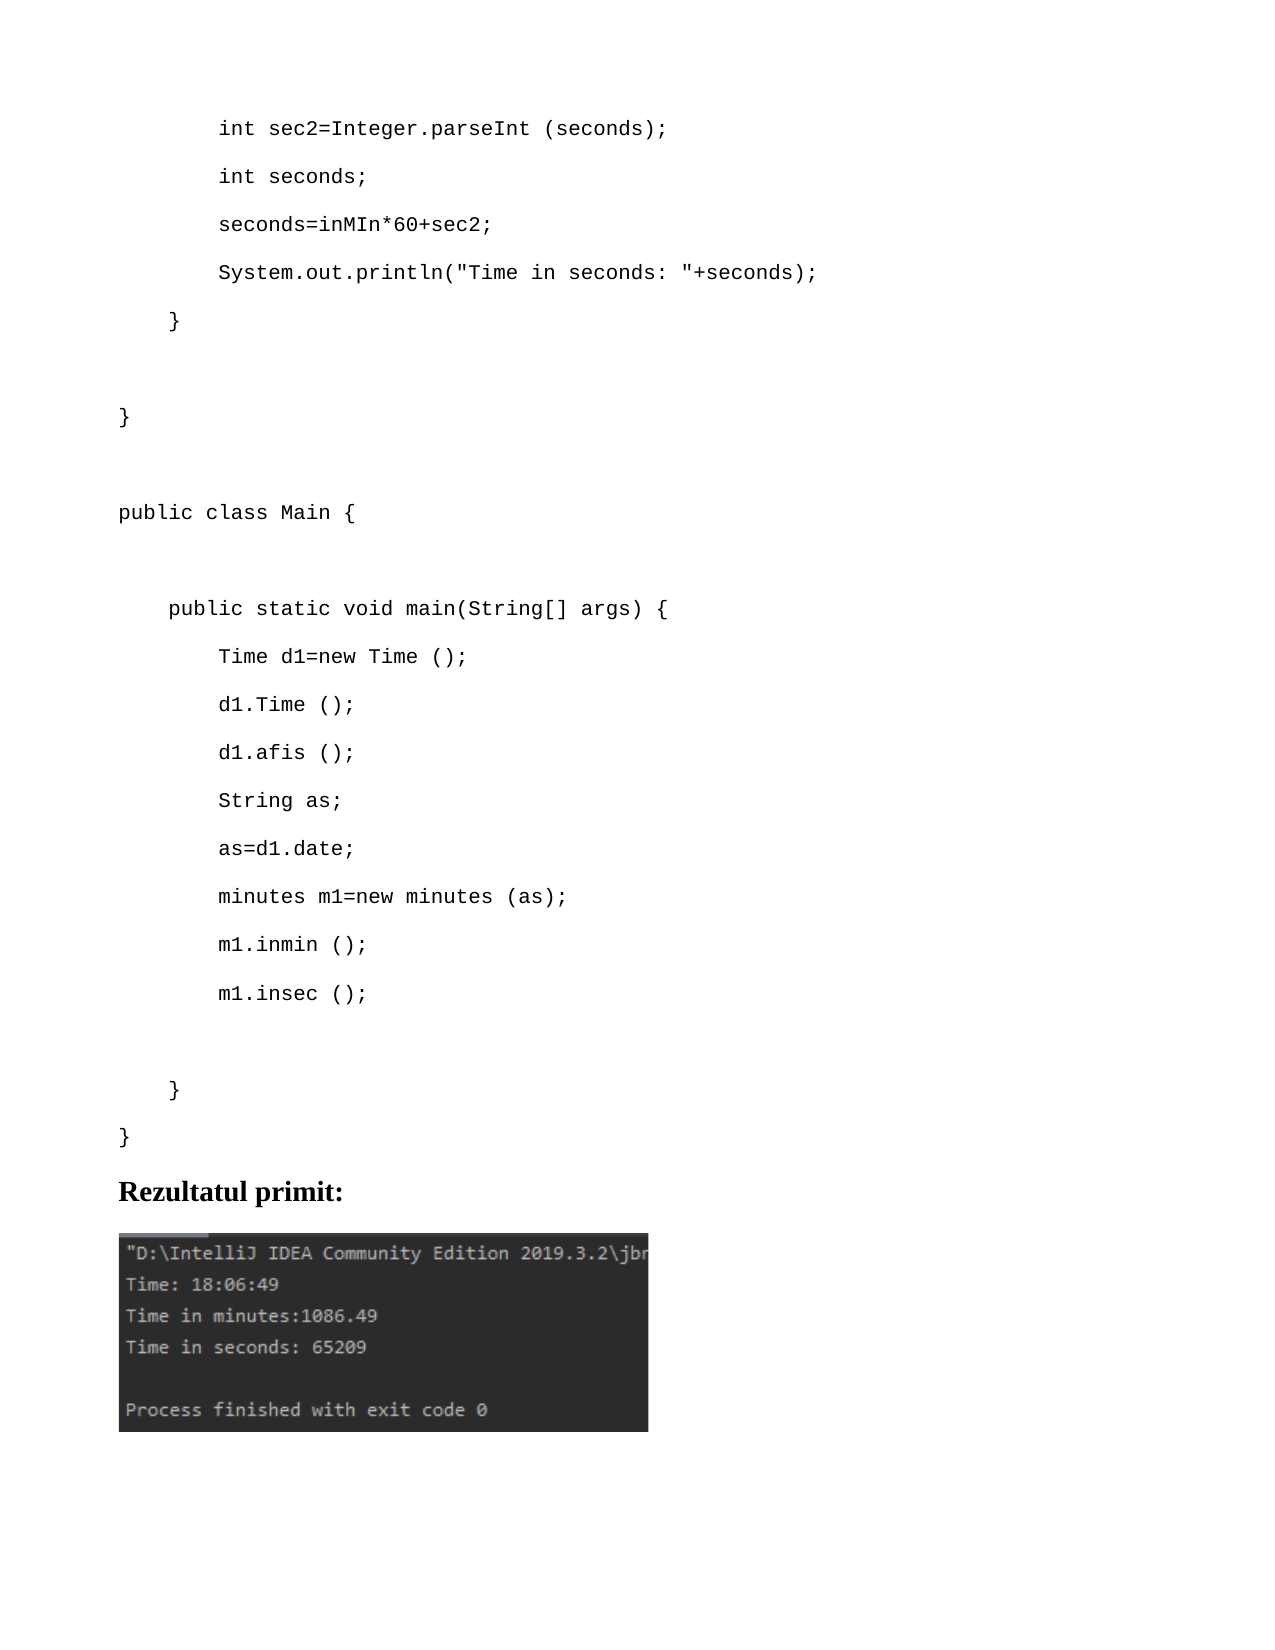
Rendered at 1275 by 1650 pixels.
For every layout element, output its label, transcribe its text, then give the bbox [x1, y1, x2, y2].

text public static void main(String[] args) { [118, 598, 1216, 622]
text } [118, 310, 1216, 334]
text d1.Time (); [118, 694, 1216, 718]
text m1.inmin (); [118, 934, 1216, 958]
text int seconds; [118, 166, 1216, 190]
text seconds=inMIn*60+sec2; [118, 214, 1216, 238]
text m1.insec (); [118, 982, 1216, 1006]
text int sec2=Integer.parseInt (seconds); [118, 118, 1216, 142]
text System.out.println("Time in seconds: "+seconds); [118, 262, 1216, 286]
text as=d1.date; [118, 838, 1216, 862]
text } [118, 1078, 1216, 1102]
text public class Main { [118, 502, 1216, 526]
text d1.afis (); [118, 742, 1216, 766]
text Rezultatul primit: [118, 1174, 1216, 1208]
text String as; [118, 790, 1216, 814]
text } [118, 406, 1216, 430]
picture [118, 1233, 649, 1432]
text } [118, 1127, 1216, 1150]
text minutes m1=new minutes (as); [118, 886, 1216, 910]
text Time d1=new Time (); [118, 646, 1216, 670]
